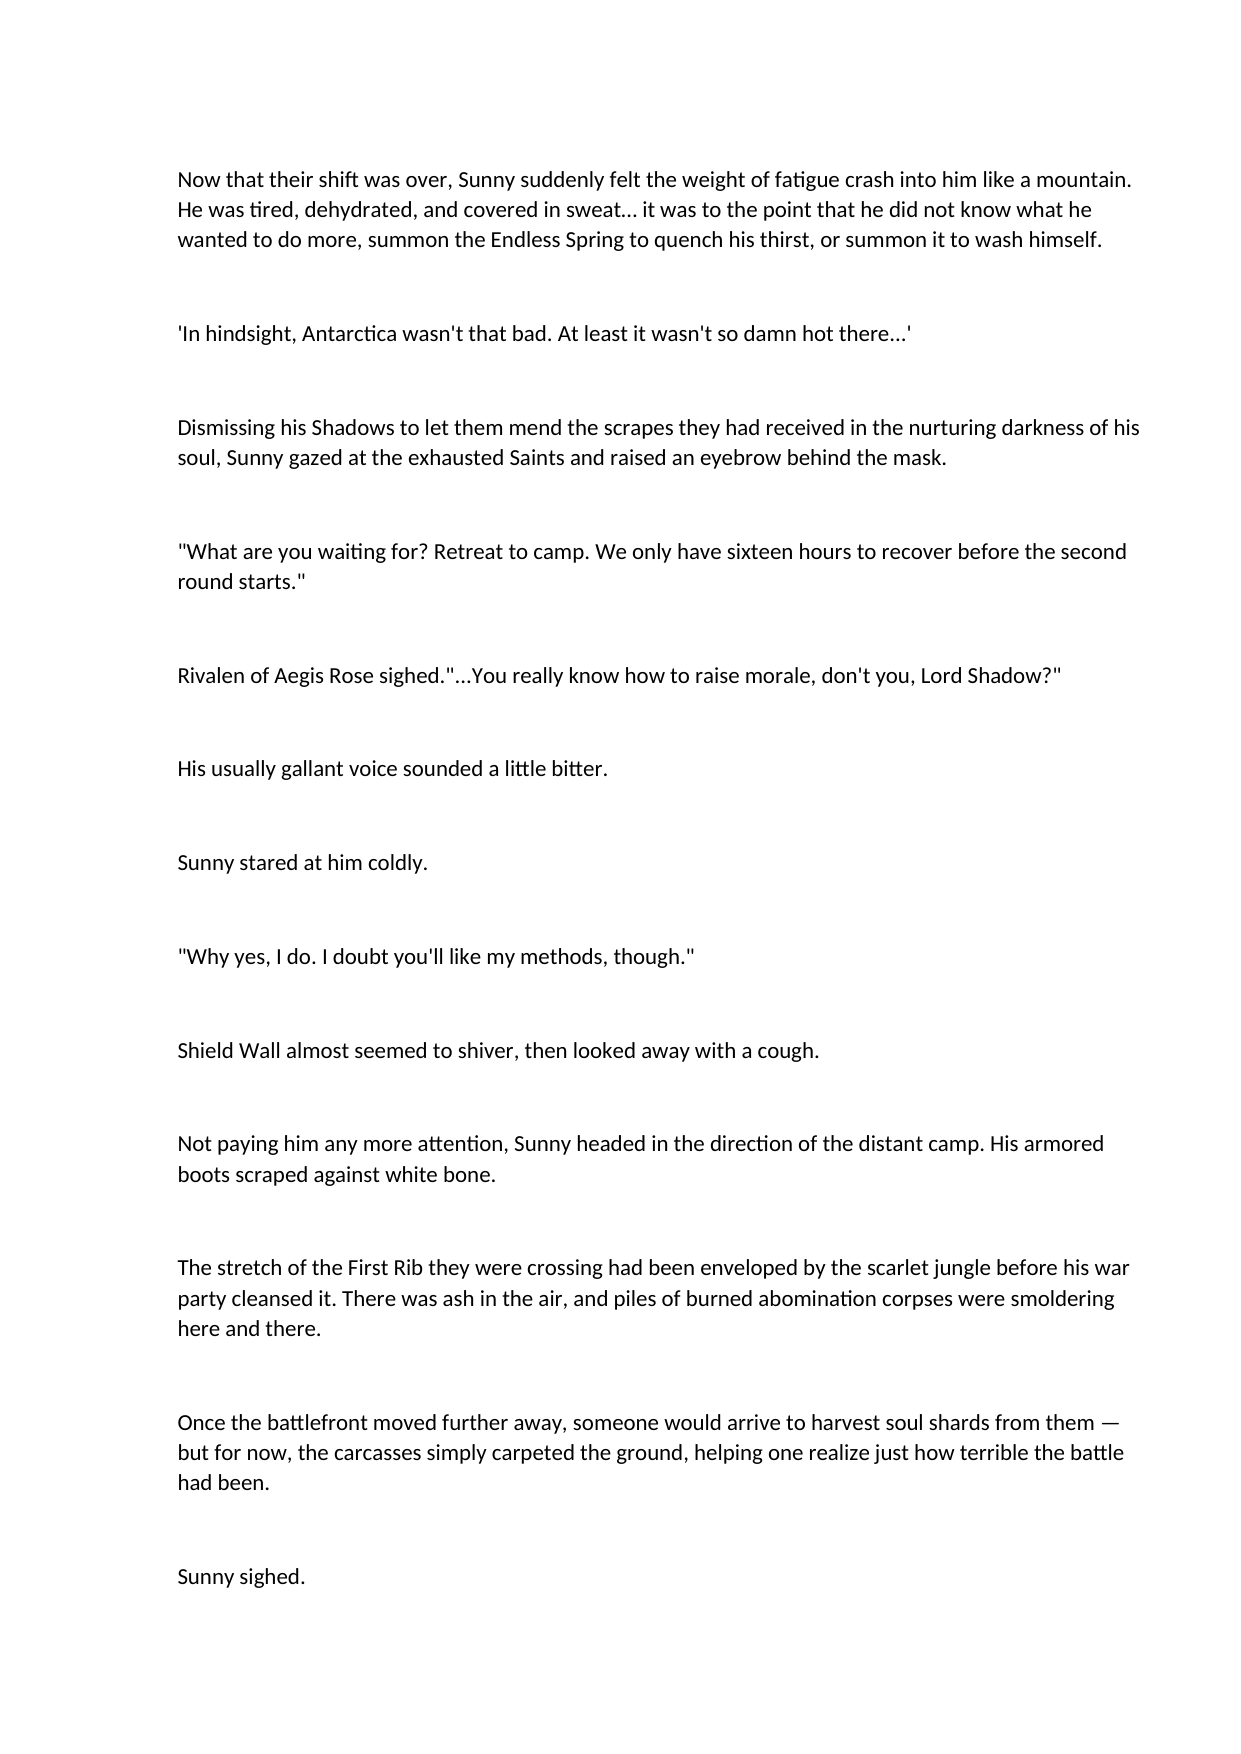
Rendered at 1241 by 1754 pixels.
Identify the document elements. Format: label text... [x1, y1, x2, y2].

text Once the battlefront moved further away, someone would arrive to harvest soul shards from them — but for now, the carcasses simply carpeted the ground, helping one realize just how terrible the battle had been. [177, 1408, 1152, 1496]
text Rivalen of Aegis Rose sighed."...You really know how to raise morale, don't you, Lord Shadow?" [177, 661, 1152, 689]
text "What are you waiting for? Retreat to camp. We only have sixteen hours to recover before the second round starts." [177, 537, 1152, 595]
text Sunny stared at him coldly. [177, 848, 1152, 876]
text Now that their shift was over, Sunny suddenly felt the weight of fatigue crash into him like a mountain. He was tired, dehydrated, and covered in sweat… it was to the point that he did not know what he wanted to do more, summon the Endless Spring to quench his thirst, or summon it to wash himself. [177, 165, 1152, 253]
text Dismissing his Shadows to let them mend the scrapes they had received in the nurturing darkness of his soul, Sunny gazed at the exhausted Saints and raised an eyebrow behind the mask. [177, 413, 1152, 471]
text His usually gallant voice sounded a little bitter. [177, 754, 1152, 783]
text Sunny sighed. [177, 1562, 1152, 1590]
text Shield Wall almost seemed to shiver, then looked away with a cough. [177, 1036, 1152, 1064]
text Not paying him any more attention, Sunny headed in the direction of the distant camp. His armored boots scraped against white bone. [177, 1129, 1152, 1188]
text "Why yes, I do. I doubt you'll like my methods, though." [177, 942, 1152, 970]
text The stretch of the First Rib they were crossing had been enveloped by the scarlet jungle before his war party cleansed it. There was ash in the air, and piles of burned abomination corpses were smoldering here and there. [177, 1253, 1152, 1342]
text 'In hindsight, Antarctica wasn't that bad. At least it wasn't so damn hot there...' [177, 319, 1152, 347]
